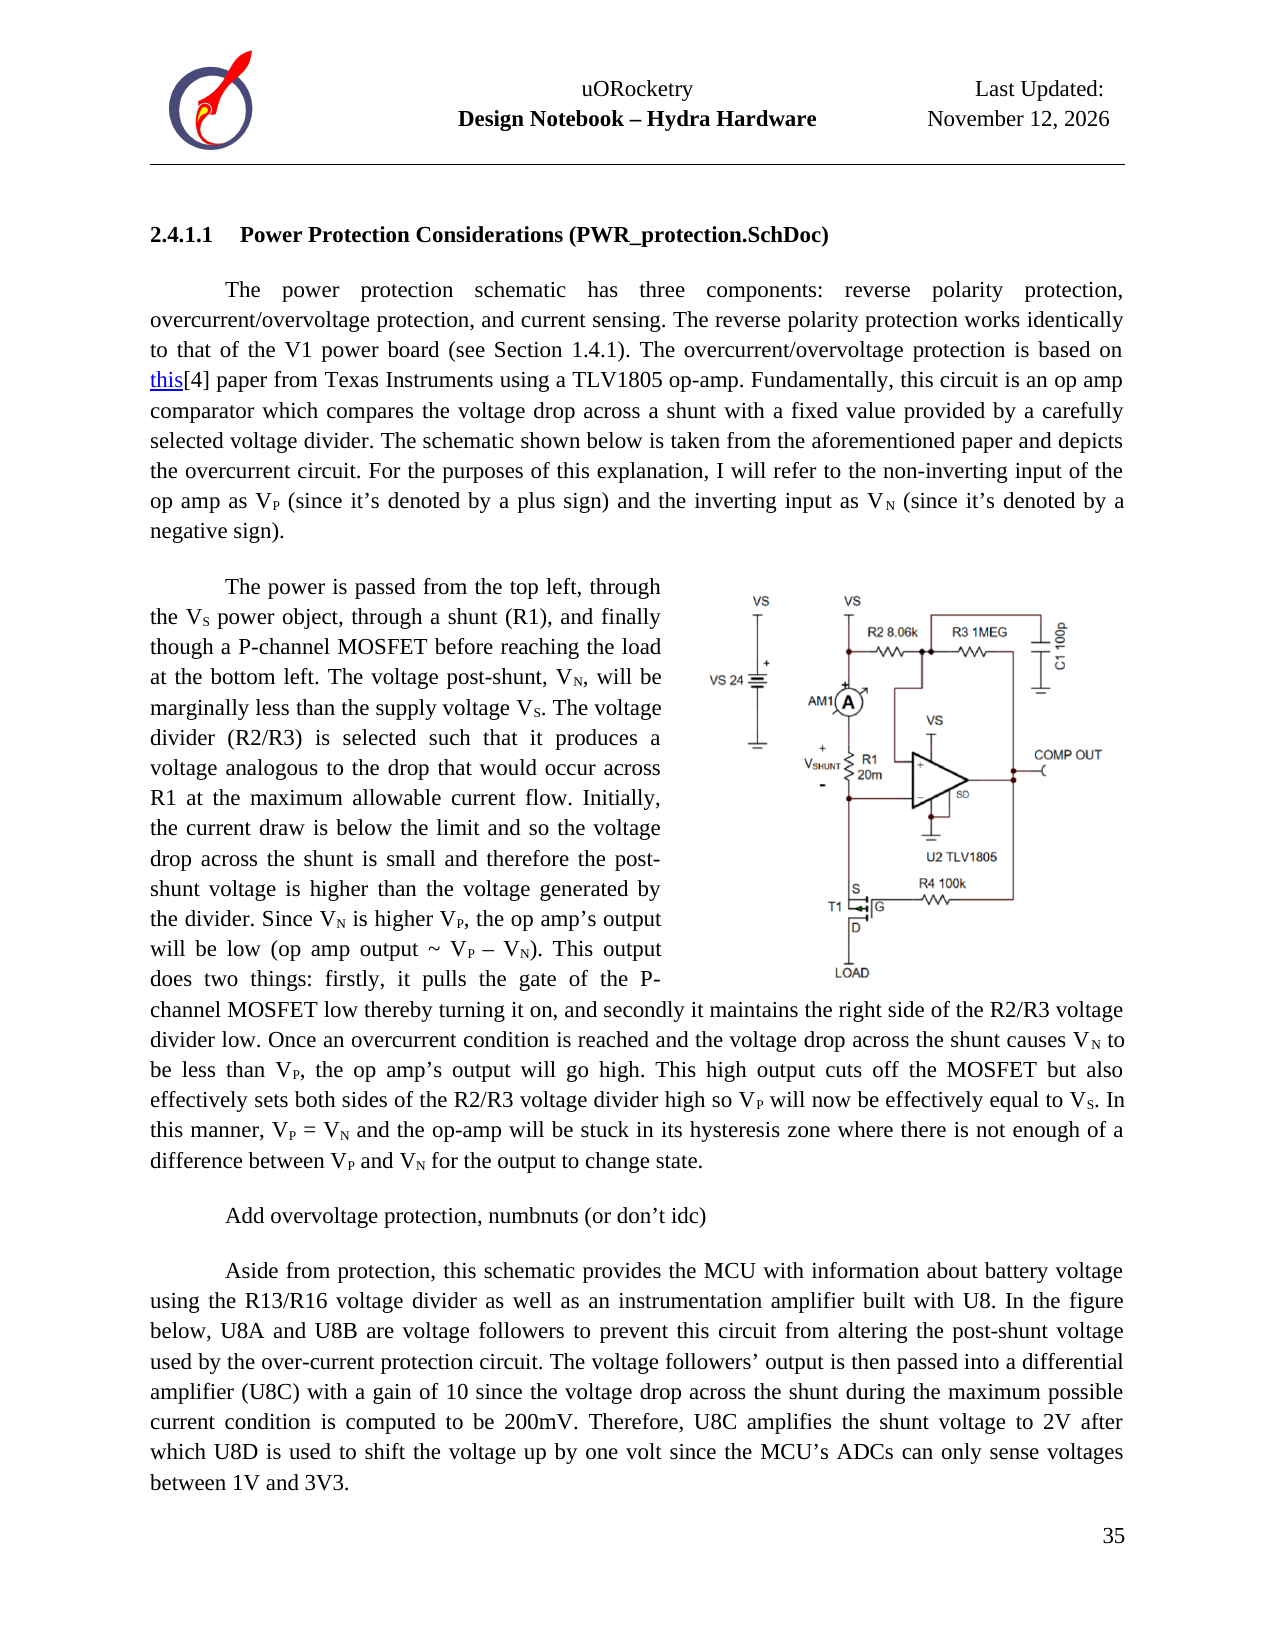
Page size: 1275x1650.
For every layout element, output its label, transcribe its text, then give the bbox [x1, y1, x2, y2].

text The power protection schematic has three components: reverse polarity protection, overcurrent/overvoltage protection, and current sensing. The reverse polarity protection works identically to that of the V1 power board (see Section 1.4.1). The overcurrent/overvoltage protection is based on this[4] paper from Texas Instruments using a TLV1805 op-amp. Fundamentally, this circuit is an op amp comparator which compares the voltage drop across a shunt with a fixed value provided by a carefully selected voltage divider. The schematic shown below is taken from the aforementioned paper and depicts the overcurrent circuit. For the purposes of this explanation, I will refer to the non-inverting input of the op amp as VP (since it’s denoted by a plus sign) and the inverting input as VN (since it’s denoted by a negative sign). [150, 276, 1125, 544]
picture [679, 583, 1107, 984]
text Add overvoltage protection, numbnuts (or don’t idc) [150, 1202, 1125, 1228]
picture [165, 46, 258, 152]
subtitle Power Protection Considerations (PWR_protection.SchDoc) [150, 221, 1125, 247]
text Aside from protection, this schematic provides the MCU with information about battery voltage using the R13/R16 voltage divider as well as an instrumentation amplifier built with U8. In the figure below, U8A and U8B are voltage followers to prevent this circuit from altering the post-shunt voltage used by the over-current protection circuit. The voltage followers’ output is then passed into a differential amplifier (U8C) with a gain of 10 since the voltage drop across the shunt during the maximum possible current condition is computed to be 200mV. Therefore, U8C amplifies the shunt voltage to 2V after which U8D is used to shift the voltage up by one volt since the MCU’s ADCs can only sense voltages between 1V and 3V3. [150, 1257, 1125, 1495]
